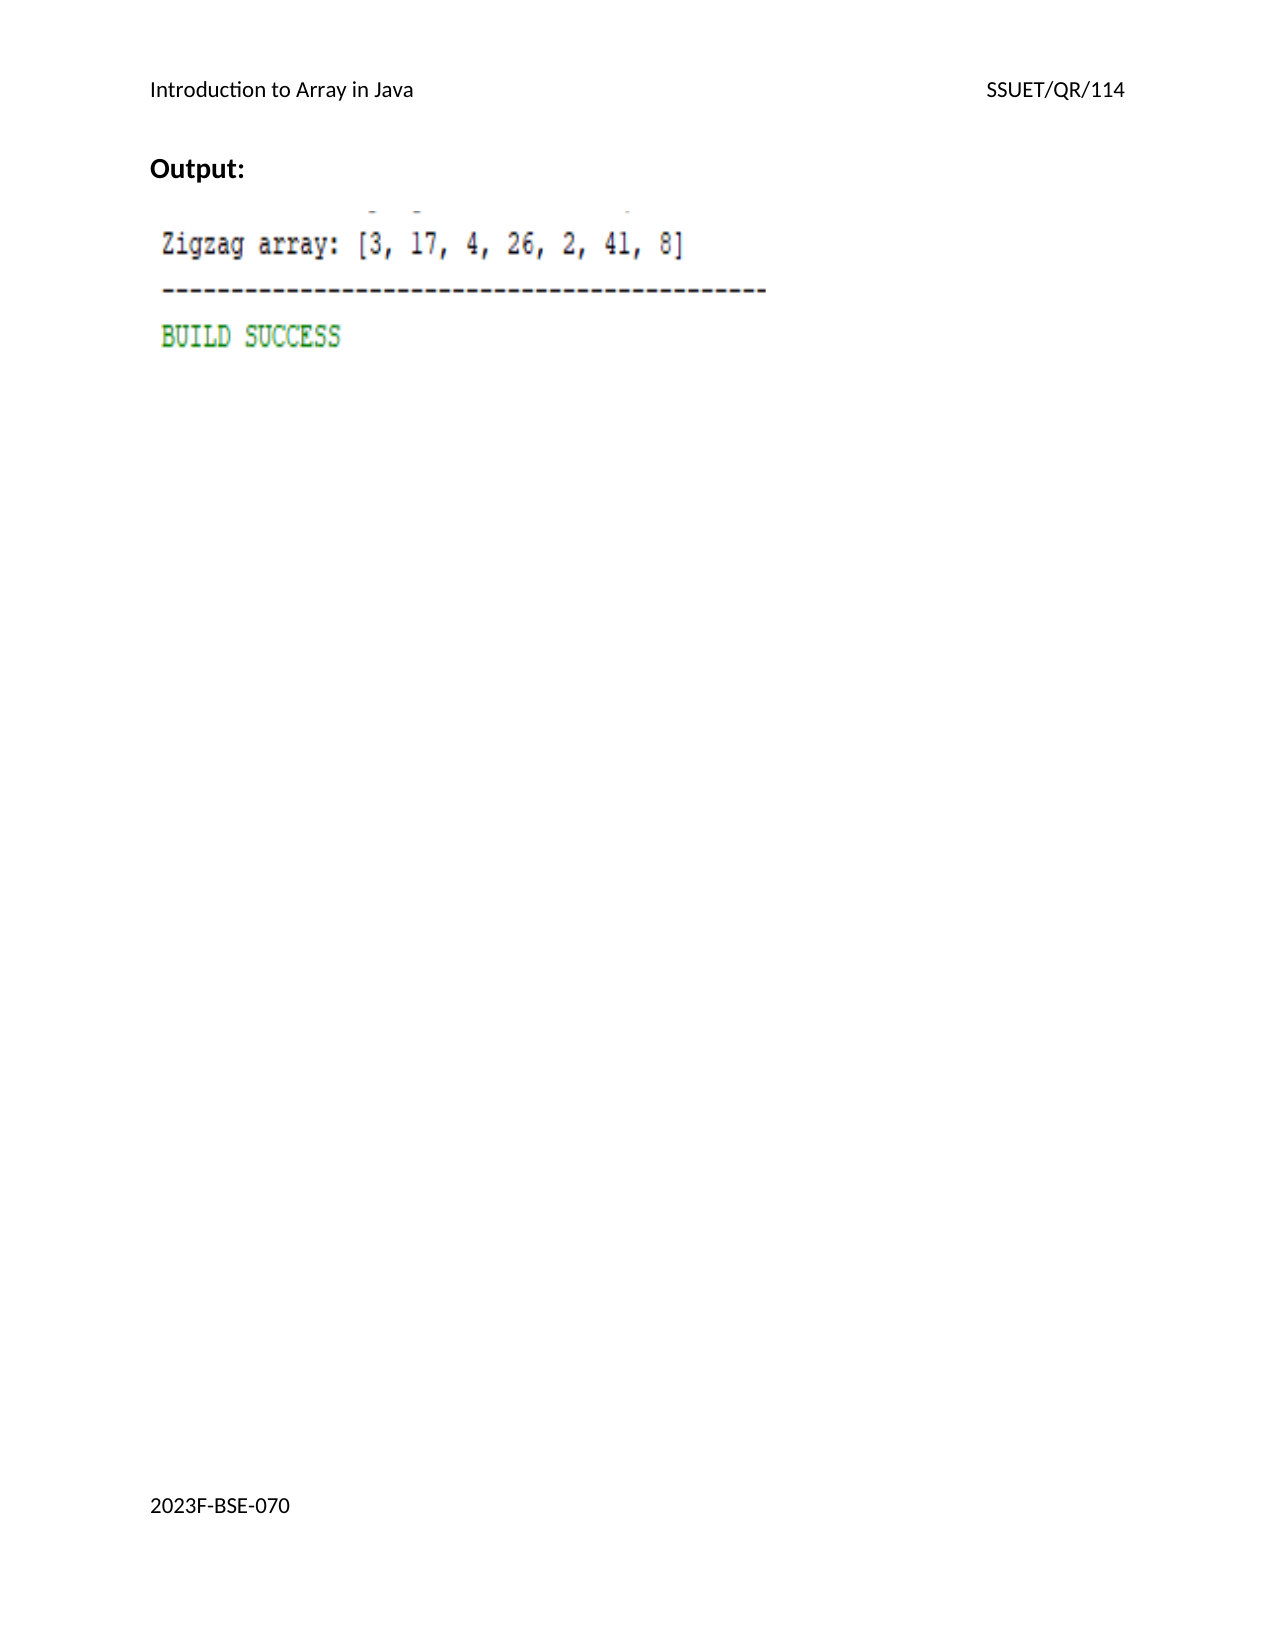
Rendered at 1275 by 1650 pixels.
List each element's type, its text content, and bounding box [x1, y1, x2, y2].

picture [150, 211, 766, 375]
text Output: [150, 150, 1125, 186]
